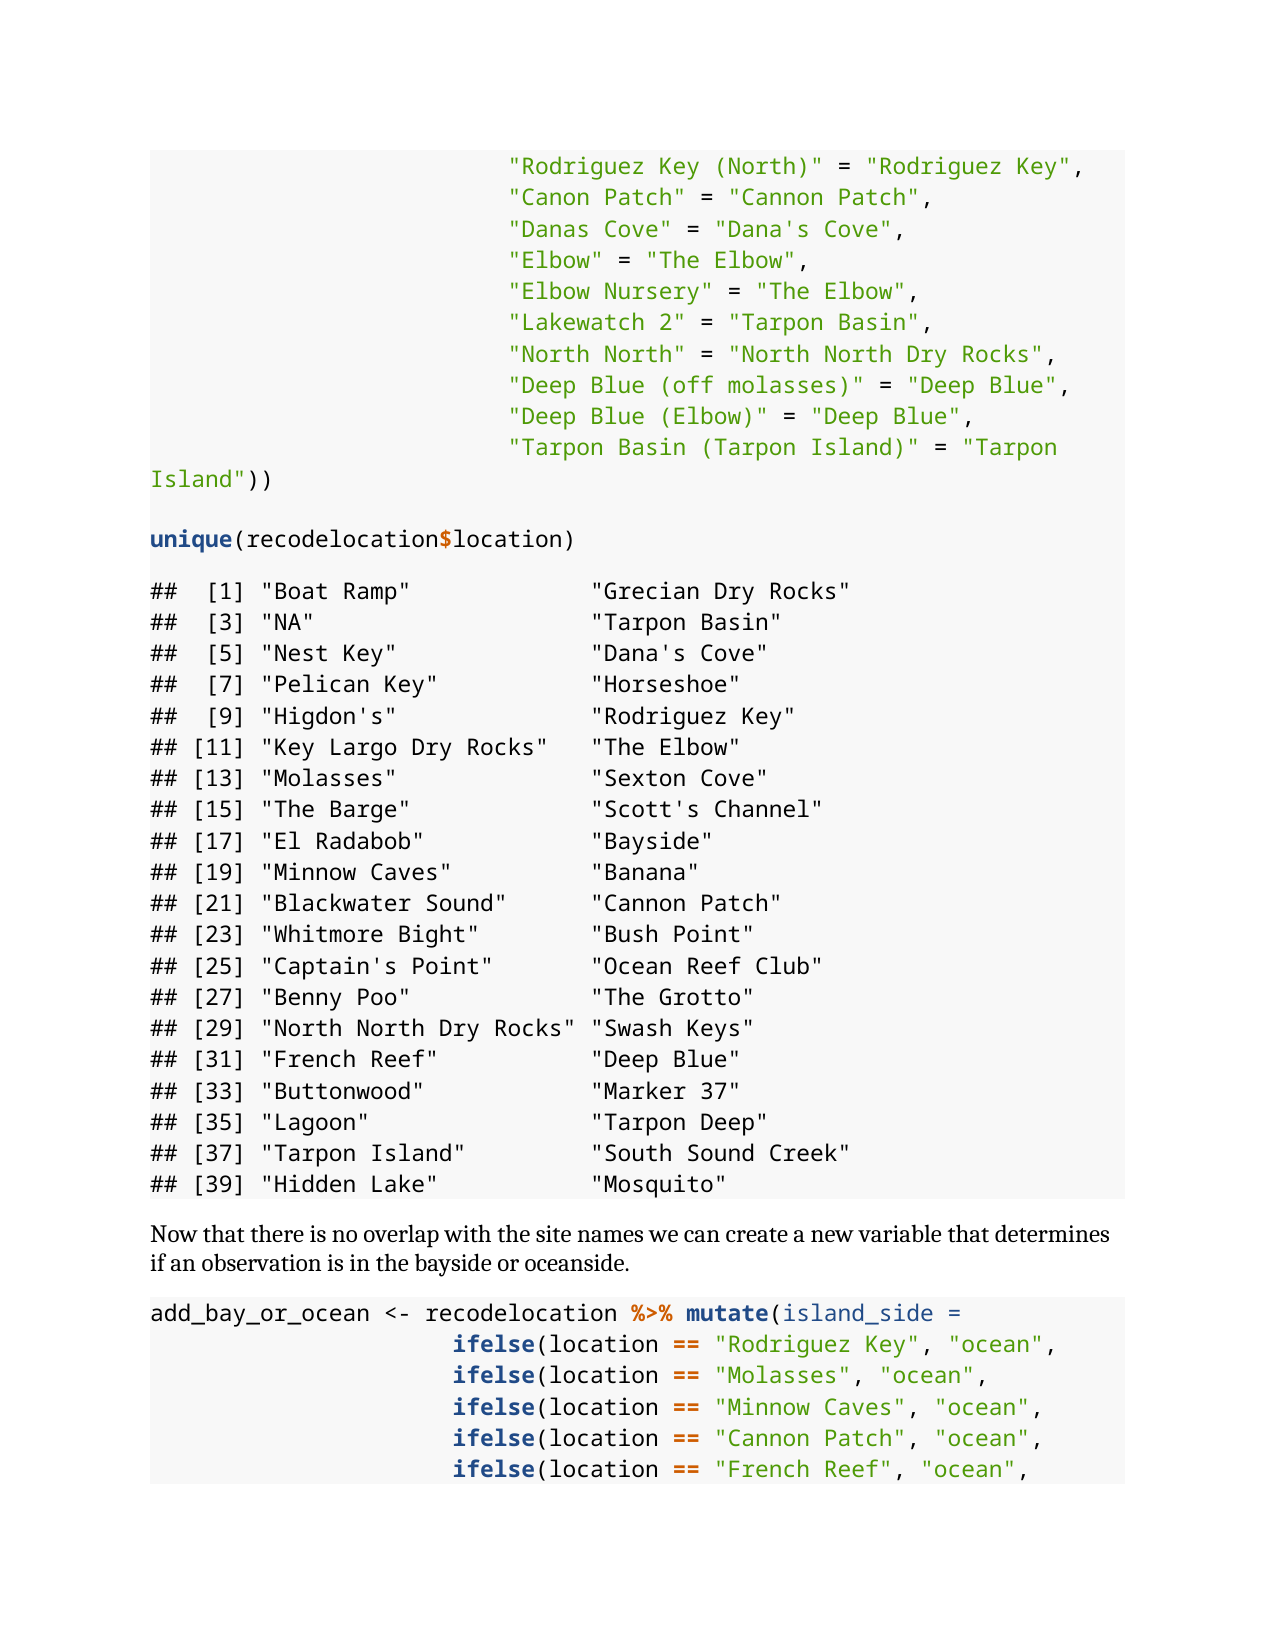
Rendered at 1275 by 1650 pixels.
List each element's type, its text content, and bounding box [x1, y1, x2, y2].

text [150, 150, 1125, 554]
text ## [1] "Boat Ramp" "Grecian Dry Rocks" ## [3] "NA" "Tarpon Basin" ## [5] "Nest Key" "Dana's Cove" ## [7] "Pelican Key" "Horseshoe" ## [9] "Higdon's" "Rodriguez Key" ## [11] "Key Largo Dry Rocks" "The Elbow" ## [13] "Molasses" "Sexton Cove" ## [15] "The Barge" "Scott's Channel" ## [17] "El Radabob" "Bayside" ## [19] "Minnow Caves" "Banana" ## [21] "Blackwater Sound" "Cannon Patch" ## [23] "Whitmore Bight" "Bush Point" ## [25] "Captain's Point" "Ocean Reef Club" ## [27] "Benny Poo" "The Grotto" ## [29] "North North Dry Rocks" "Swash Keys" ## [31] "French Reef" "Deep Blue" ## [33] "Buttonwood" "Marker 37" ## [35] "Lagoon" "Tarpon Deep" ## [37] "Tarpon Island" "South Sound Creek" ## [39] "Hidden Lake" "Mosquito" [150, 574, 1125, 1199]
text Now that there is no overlap with the site names we can create a new variable that determines if an observation is in the bayside or oceanside. [150, 1220, 1125, 1278]
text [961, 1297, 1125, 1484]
